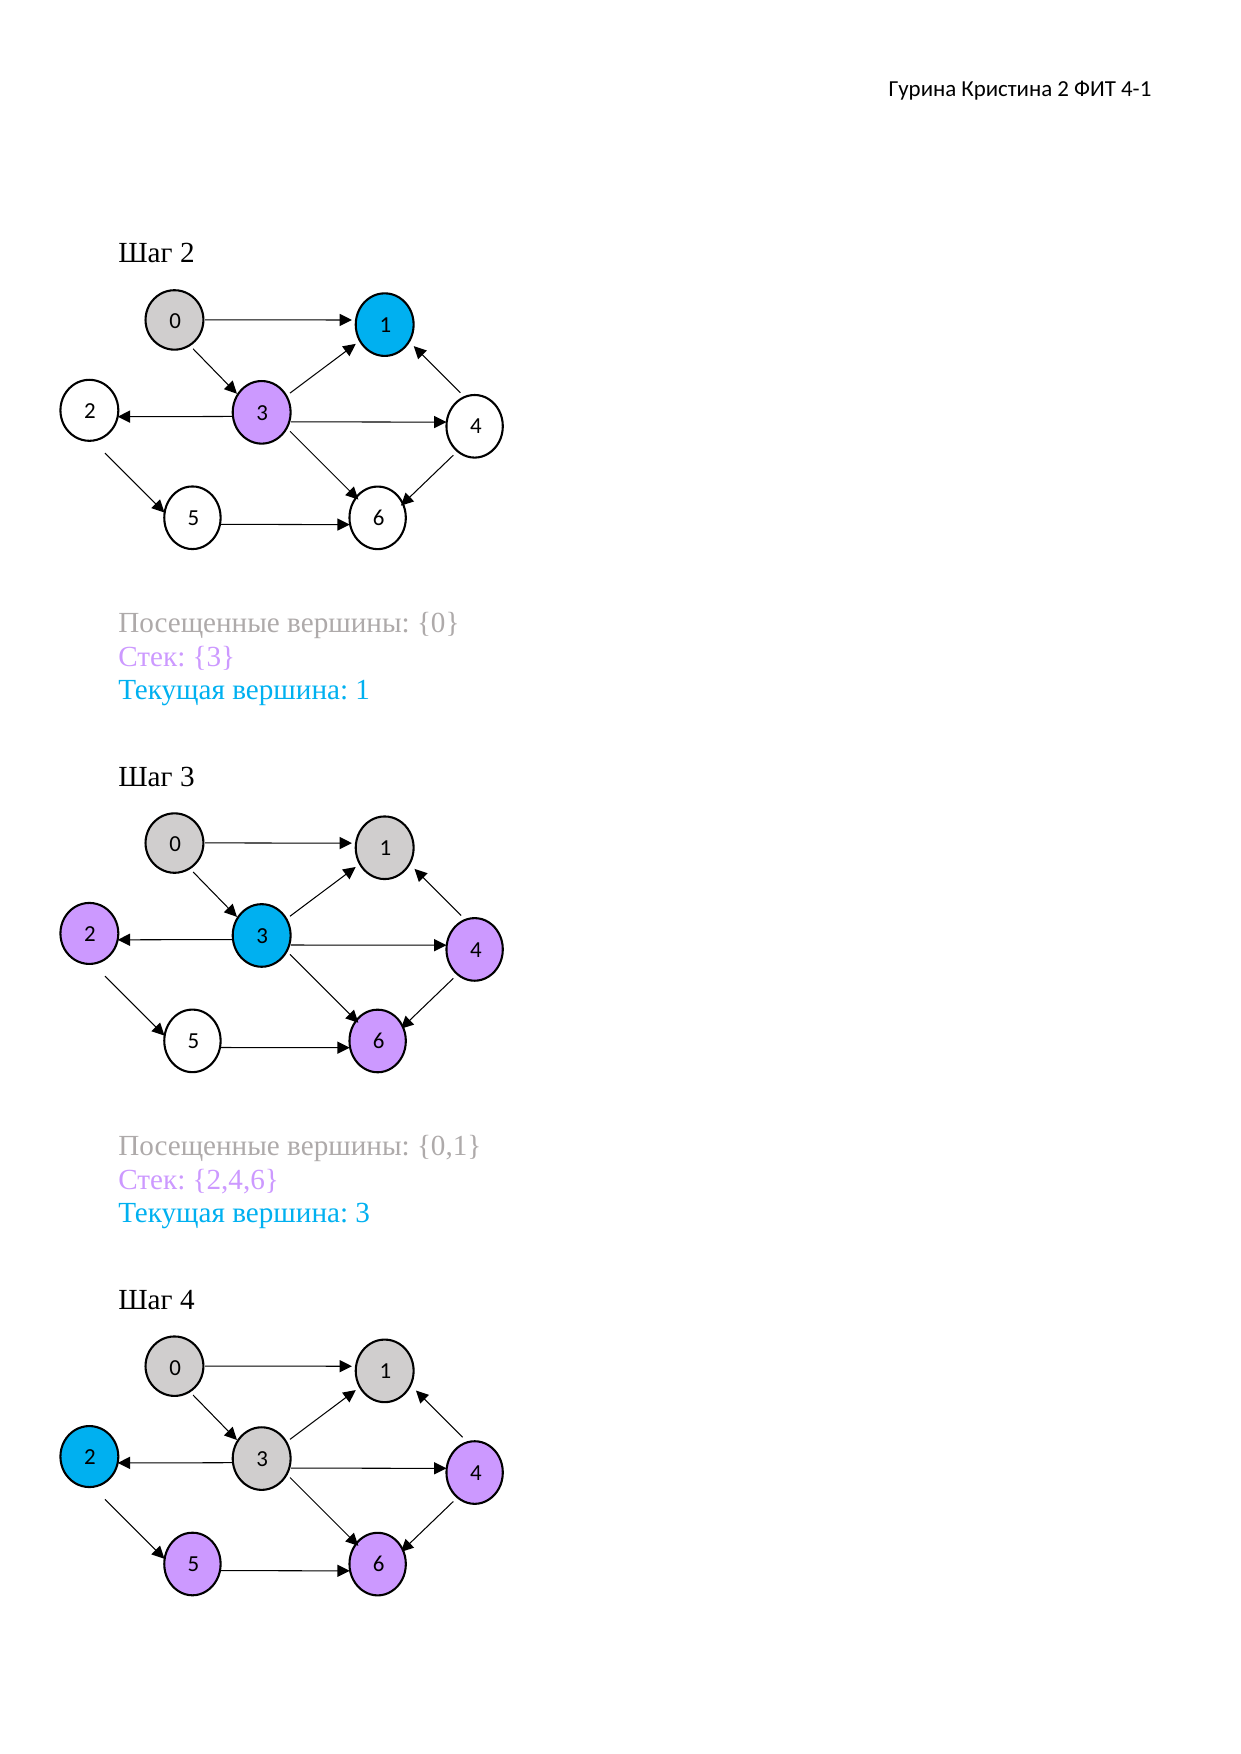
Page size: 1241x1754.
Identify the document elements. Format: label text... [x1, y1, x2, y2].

text Стек: {3} [118, 639, 1152, 672]
text Посещенные вершины: {0} [118, 605, 1152, 639]
text Текущая вершина: 3 [118, 1195, 1152, 1229]
text Шаг 3 [118, 759, 1152, 792]
text Стек: {2,4,6} [118, 1162, 1152, 1195]
text Текущая вершина: 1 [118, 672, 1152, 706]
text Шаг 2 [118, 236, 1152, 269]
text Шаг 4 [118, 1282, 1152, 1315]
text Посещенные вершины: {0,1} [118, 1128, 1152, 1162]
